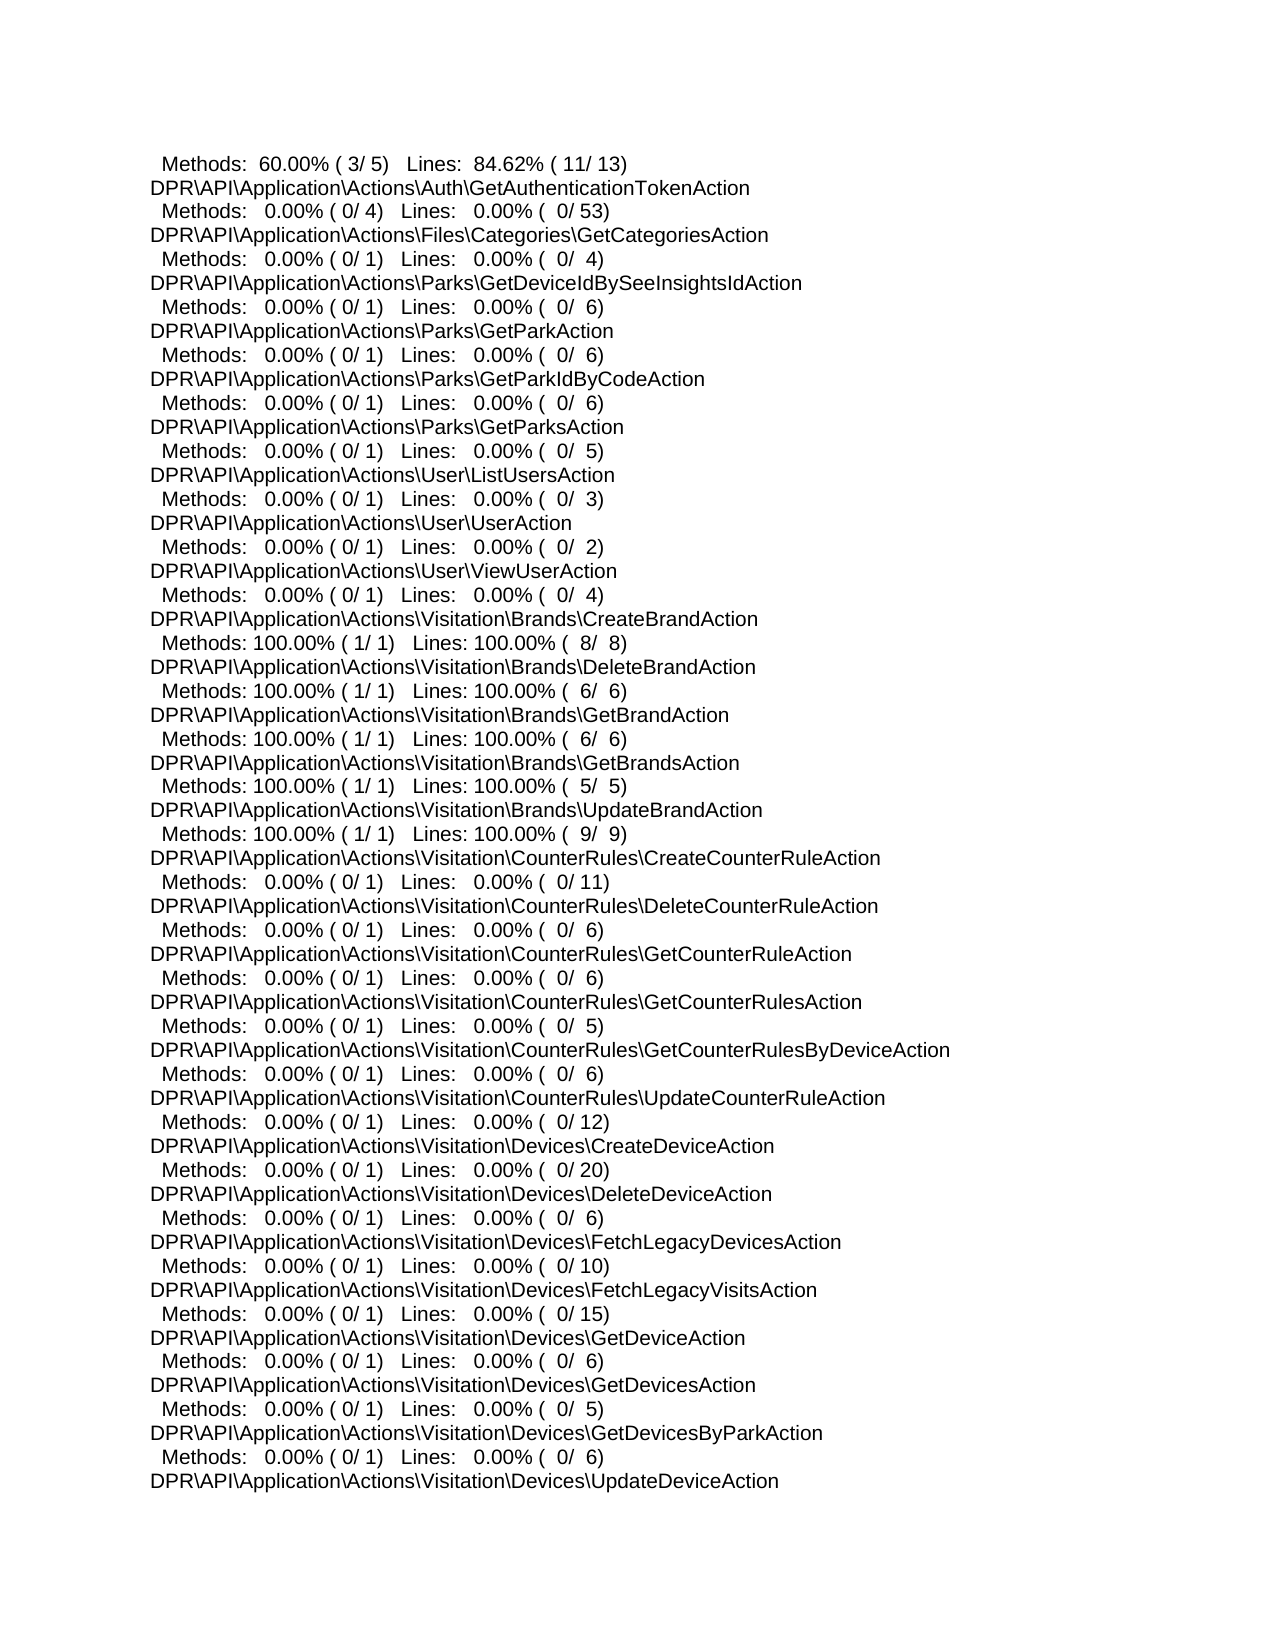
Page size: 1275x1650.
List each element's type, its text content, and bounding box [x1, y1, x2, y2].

text Methods: 0.00% ( 0/ 1) Lines: 0.00% ( 0/ 4) [150, 247, 1125, 271]
text Methods: 0.00% ( 0/ 1) Lines: 0.00% ( 0/ 5) [150, 439, 1125, 463]
text DPR\API\Application\Actions\Parks\GetParkAction [150, 319, 1125, 343]
text DPR\API\Application\Actions\Visitation\CounterRules\DeleteCounterRuleAction [150, 894, 1125, 918]
text Methods: 100.00% ( 1/ 1) Lines: 100.00% ( 5/ 5) [150, 774, 1125, 798]
text Methods: 100.00% ( 1/ 1) Lines: 100.00% ( 8/ 8) [150, 631, 1125, 654]
text DPR\API\Application\Actions\Parks\GetParksAction [150, 415, 1125, 439]
text Methods: 0.00% ( 0/ 1) Lines: 0.00% ( 0/ 6) [150, 1206, 1125, 1229]
text DPR\API\Application\Actions\Parks\GetDeviceIdBySeeInsightsIdAction [150, 271, 1125, 295]
text DPR\API\Application\Actions\Visitation\Brands\UpdateBrandAction [150, 798, 1125, 822]
text DPR\API\Application\Actions\Visitation\CounterRules\GetCounterRulesAction [150, 990, 1125, 1014]
text Methods: 0.00% ( 0/ 1) Lines: 0.00% ( 0/ 6) [150, 1349, 1125, 1373]
text DPR\API\Application\Actions\Visitation\Devices\FetchLegacyVisitsAction [150, 1277, 1125, 1301]
text Methods: 0.00% ( 0/ 1) Lines: 0.00% ( 0/ 10) [150, 1253, 1125, 1277]
text Methods: 100.00% ( 1/ 1) Lines: 100.00% ( 6/ 6) [150, 726, 1125, 750]
text DPR\API\Application\Actions\Visitation\CounterRules\CreateCounterRuleAction [150, 846, 1125, 870]
text DPR\API\Application\Actions\Visitation\Devices\DeleteDeviceAction [150, 1182, 1125, 1206]
text DPR\API\Application\Actions\Visitation\Devices\FetchLegacyDevicesAction [150, 1229, 1125, 1253]
text Methods: 0.00% ( 0/ 1) Lines: 0.00% ( 0/ 6) [150, 1445, 1125, 1469]
text DPR\API\Application\Actions\Parks\GetParkIdByCodeAction [150, 367, 1125, 391]
text Methods: 0.00% ( 0/ 1) Lines: 0.00% ( 0/ 6) [150, 295, 1125, 319]
text Methods: 0.00% ( 0/ 1) Lines: 0.00% ( 0/ 2) [150, 535, 1125, 559]
text Methods: 0.00% ( 0/ 1) Lines: 0.00% ( 0/ 5) [150, 1014, 1125, 1038]
text Methods: 0.00% ( 0/ 1) Lines: 0.00% ( 0/ 15) [150, 1301, 1125, 1325]
text DPR\API\Application\Actions\Files\Categories\GetCategoriesAction [150, 223, 1125, 247]
text DPR\API\Application\Actions\Visitation\Devices\GetDevicesAction [150, 1373, 1125, 1397]
text Methods: 0.00% ( 0/ 1) Lines: 0.00% ( 0/ 6) [150, 343, 1125, 367]
text DPR\API\Application\Actions\Visitation\CounterRules\GetCounterRuleAction [150, 942, 1125, 966]
text Methods: 100.00% ( 1/ 1) Lines: 100.00% ( 9/ 9) [150, 822, 1125, 846]
text Methods: 0.00% ( 0/ 1) Lines: 0.00% ( 0/ 6) [150, 391, 1125, 415]
text DPR\API\Application\Actions\Visitation\Devices\UpdateDeviceAction [150, 1469, 1125, 1493]
text DPR\API\Application\Actions\Visitation\Devices\GetDevicesByParkAction [150, 1421, 1125, 1445]
text Methods: 0.00% ( 0/ 1) Lines: 0.00% ( 0/ 3) [150, 487, 1125, 511]
text DPR\API\Application\Actions\Visitation\CounterRules\GetCounterRulesByDeviceAction [150, 1038, 1125, 1062]
text Methods: 0.00% ( 0/ 1) Lines: 0.00% ( 0/ 6) [150, 966, 1125, 990]
text Methods: 0.00% ( 0/ 1) Lines: 0.00% ( 0/ 11) [150, 870, 1125, 894]
text DPR\API\Application\Actions\User\ViewUserAction [150, 559, 1125, 583]
text Methods: 0.00% ( 0/ 1) Lines: 0.00% ( 0/ 20) [150, 1158, 1125, 1182]
text Methods: 0.00% ( 0/ 1) Lines: 0.00% ( 0/ 12) [150, 1110, 1125, 1134]
text Methods: 0.00% ( 0/ 1) Lines: 0.00% ( 0/ 4) [150, 583, 1125, 607]
text DPR\API\Application\Actions\Visitation\Brands\CreateBrandAction [150, 607, 1125, 631]
text Methods: 0.00% ( 0/ 4) Lines: 0.00% ( 0/ 53) [150, 199, 1125, 223]
text DPR\API\Application\Actions\Visitation\Brands\GetBrandsAction [150, 750, 1125, 774]
text DPR\API\Application\Actions\Visitation\CounterRules\UpdateCounterRuleAction [150, 1086, 1125, 1110]
text DPR\API\Application\Actions\User\ListUsersAction [150, 463, 1125, 487]
text DPR\API\Application\Actions\Visitation\Devices\GetDeviceAction [150, 1325, 1125, 1349]
text DPR\API\Application\Actions\Visitation\Brands\DeleteBrandAction [150, 654, 1125, 678]
text Methods: 0.00% ( 0/ 1) Lines: 0.00% ( 0/ 5) [150, 1397, 1125, 1421]
text DPR\API\Application\Actions\Visitation\Brands\GetBrandAction [150, 702, 1125, 726]
text Methods: 60.00% ( 3/ 5) Lines: 84.62% ( 11/ 13) [150, 151, 1125, 175]
text DPR\API\Application\Actions\Auth\GetAuthenticationTokenAction [150, 175, 1125, 199]
text Methods: 100.00% ( 1/ 1) Lines: 100.00% ( 6/ 6) [150, 678, 1125, 702]
text DPR\API\Application\Actions\Visitation\Devices\CreateDeviceAction [150, 1134, 1125, 1158]
text DPR\API\Application\Actions\User\UserAction [150, 511, 1125, 535]
text Methods: 0.00% ( 0/ 1) Lines: 0.00% ( 0/ 6) [150, 918, 1125, 942]
text Methods: 0.00% ( 0/ 1) Lines: 0.00% ( 0/ 6) [150, 1062, 1125, 1086]
